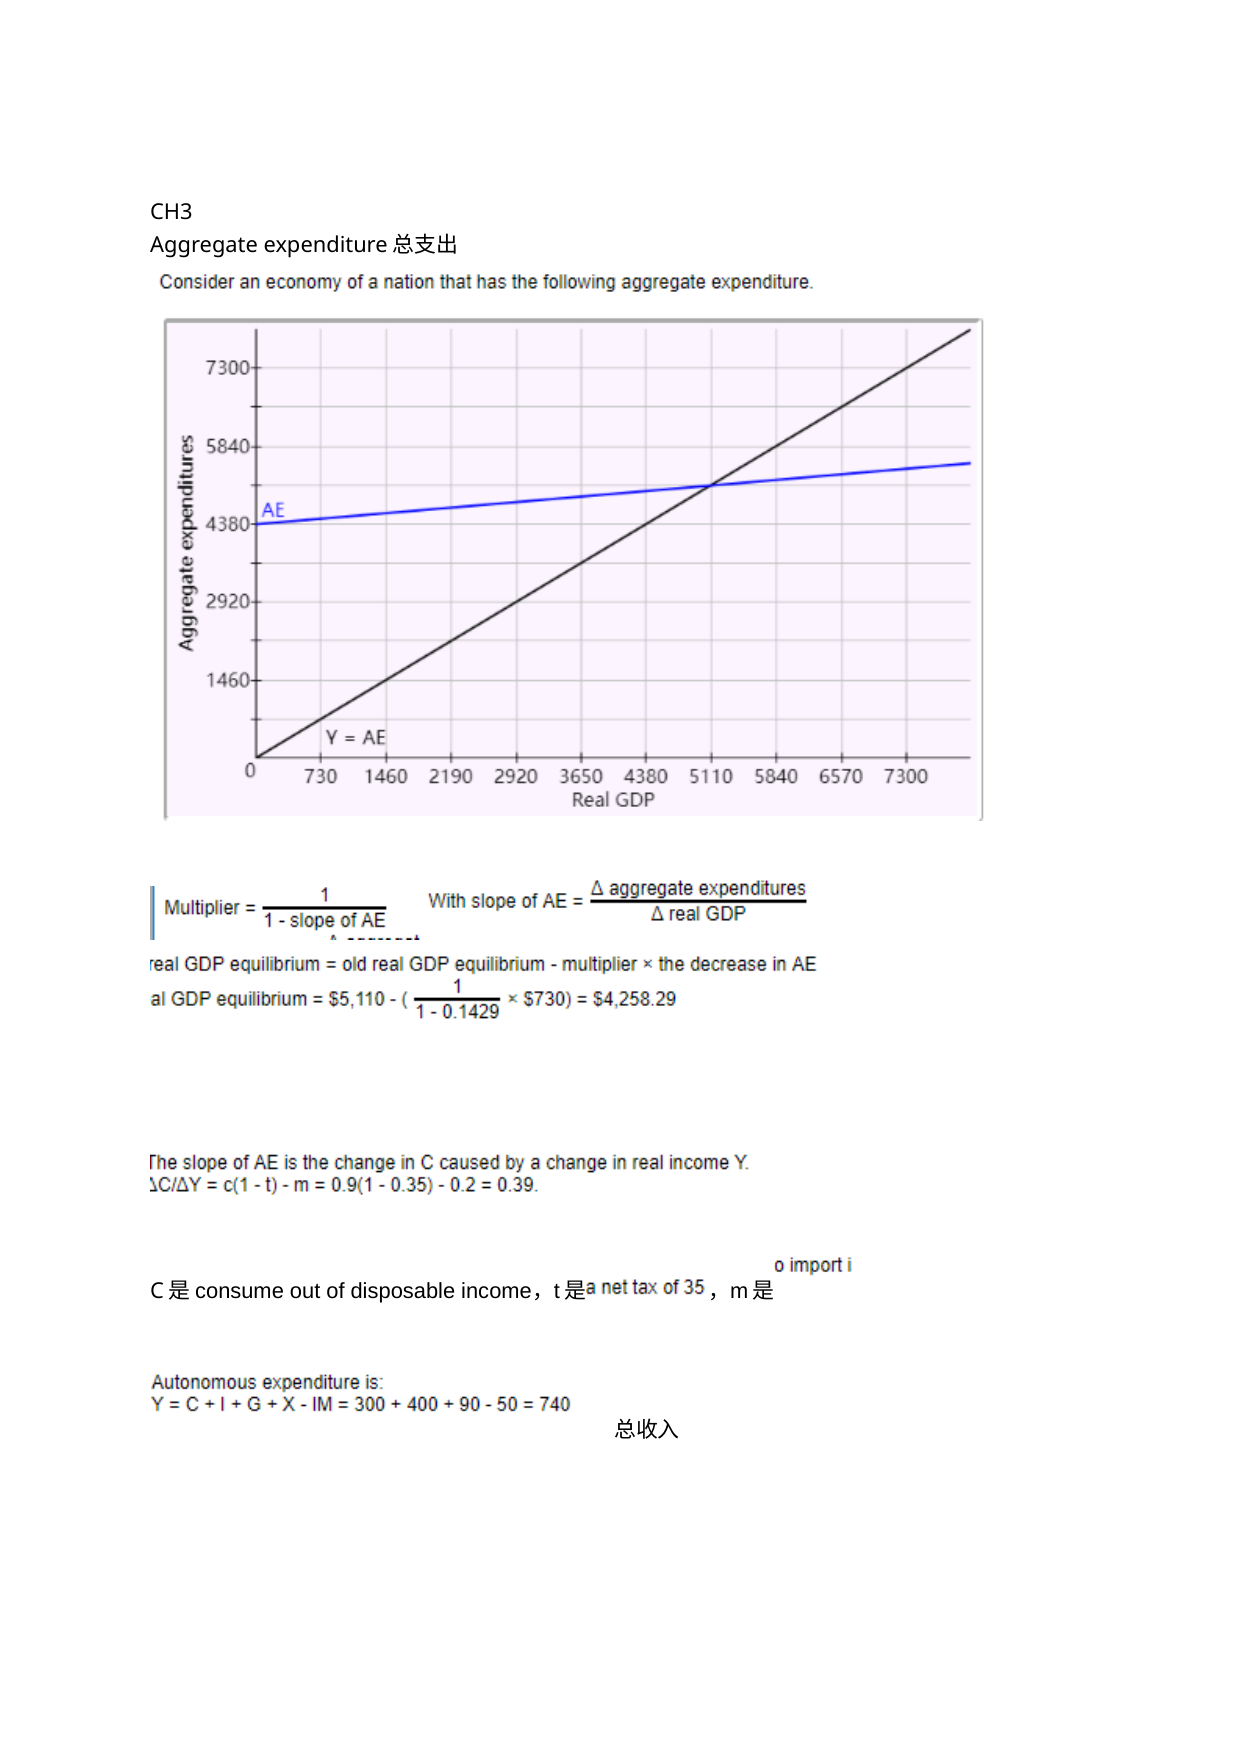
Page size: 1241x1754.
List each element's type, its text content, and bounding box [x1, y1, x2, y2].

picture [150, 1364, 614, 1438]
picture [586, 1251, 708, 1299]
picture [150, 942, 857, 1036]
text CH3 [150, 194, 1090, 227]
text C是 consume out of disposable income，t是，m是 [150, 1234, 1090, 1332]
picture [150, 259, 1035, 821]
picture [150, 1137, 766, 1222]
picture [150, 877, 849, 940]
picture [774, 1234, 853, 1299]
text Aggregate expenditure总支出 [150, 227, 1090, 259]
